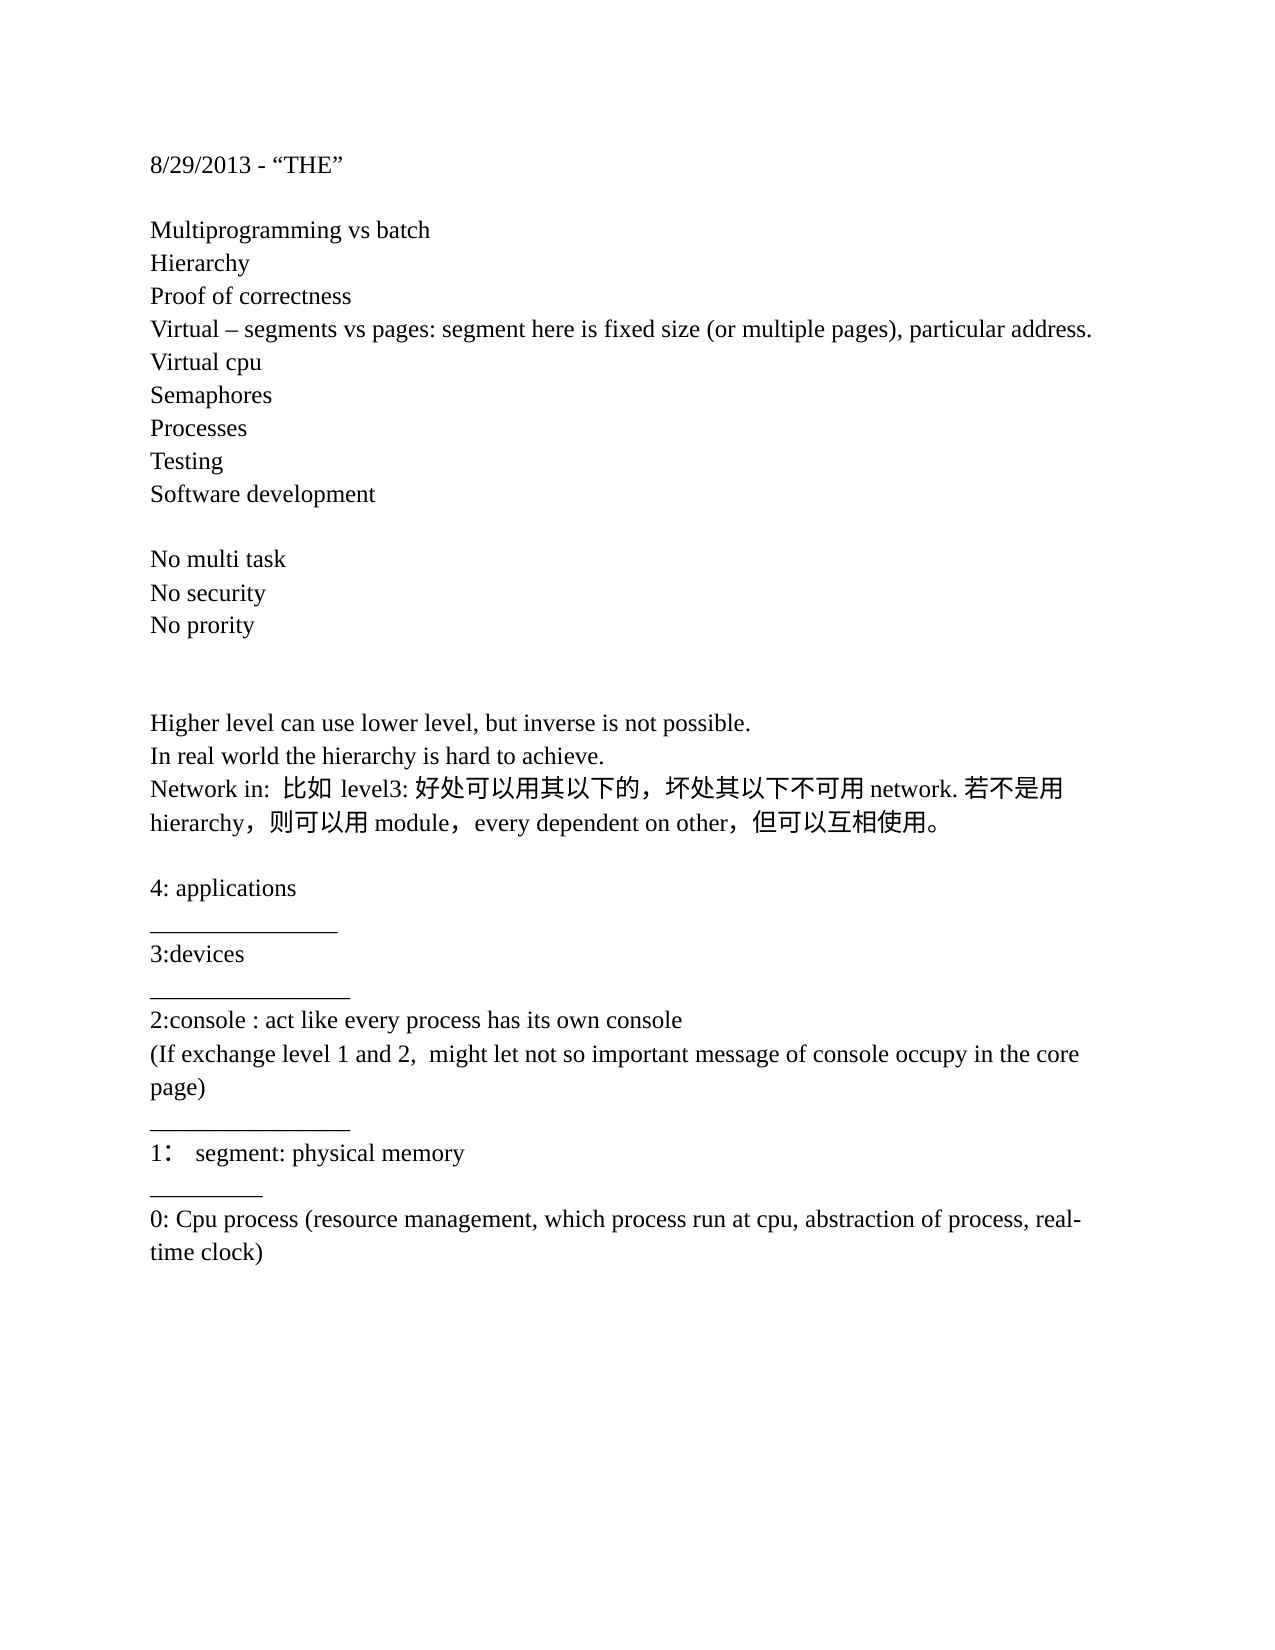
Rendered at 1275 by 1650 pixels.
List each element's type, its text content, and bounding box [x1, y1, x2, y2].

text Virtual – segments vs pages: segment here is fixed size (or multiple pages), particular address. [150, 314, 1125, 343]
text Proof of correctness [150, 281, 1125, 310]
text ________________ [150, 1105, 1125, 1133]
text Multiprogramming vs batch [150, 215, 1125, 244]
text Hierarchy [150, 248, 1125, 277]
text _________ [150, 1171, 1125, 1200]
text ________________ [150, 973, 1125, 1001]
text Testing [150, 446, 1125, 475]
text Semaphores [150, 380, 1125, 409]
text No security [150, 578, 1125, 606]
text 0: Cpu process (resource management, which process run at cpu, abstraction of process, real-time clock) [150, 1204, 1125, 1266]
text 2:console : act like every process has its own console [150, 1006, 1125, 1034]
text Processes [150, 413, 1125, 442]
text No prority [150, 611, 1125, 639]
text 3:devices [150, 939, 1125, 968]
text Network in: 比如 level3: 好处可以用其以下的，坏处其以下不可用network. 若不是用hierarchy，则可以用module，every dependent on other，但可以互相使用。 [150, 774, 1125, 837]
text Higher level can use lower level, but inverse is not possible. [150, 708, 1125, 737]
text 4: applications [150, 873, 1125, 902]
text No multi task [150, 544, 1125, 573]
text Software development [150, 479, 1125, 508]
text 1： segment: physical memory [150, 1138, 1125, 1167]
text (If exchange level 1 and 2, might let not so important message of console occupy in the core page) [150, 1039, 1125, 1100]
text Virtual cpu [150, 347, 1125, 376]
text In real world the hierarchy is hard to achieve. [150, 741, 1125, 770]
text _______________ [150, 907, 1125, 935]
text 8/29/2013 - “THE” [150, 150, 1125, 179]
